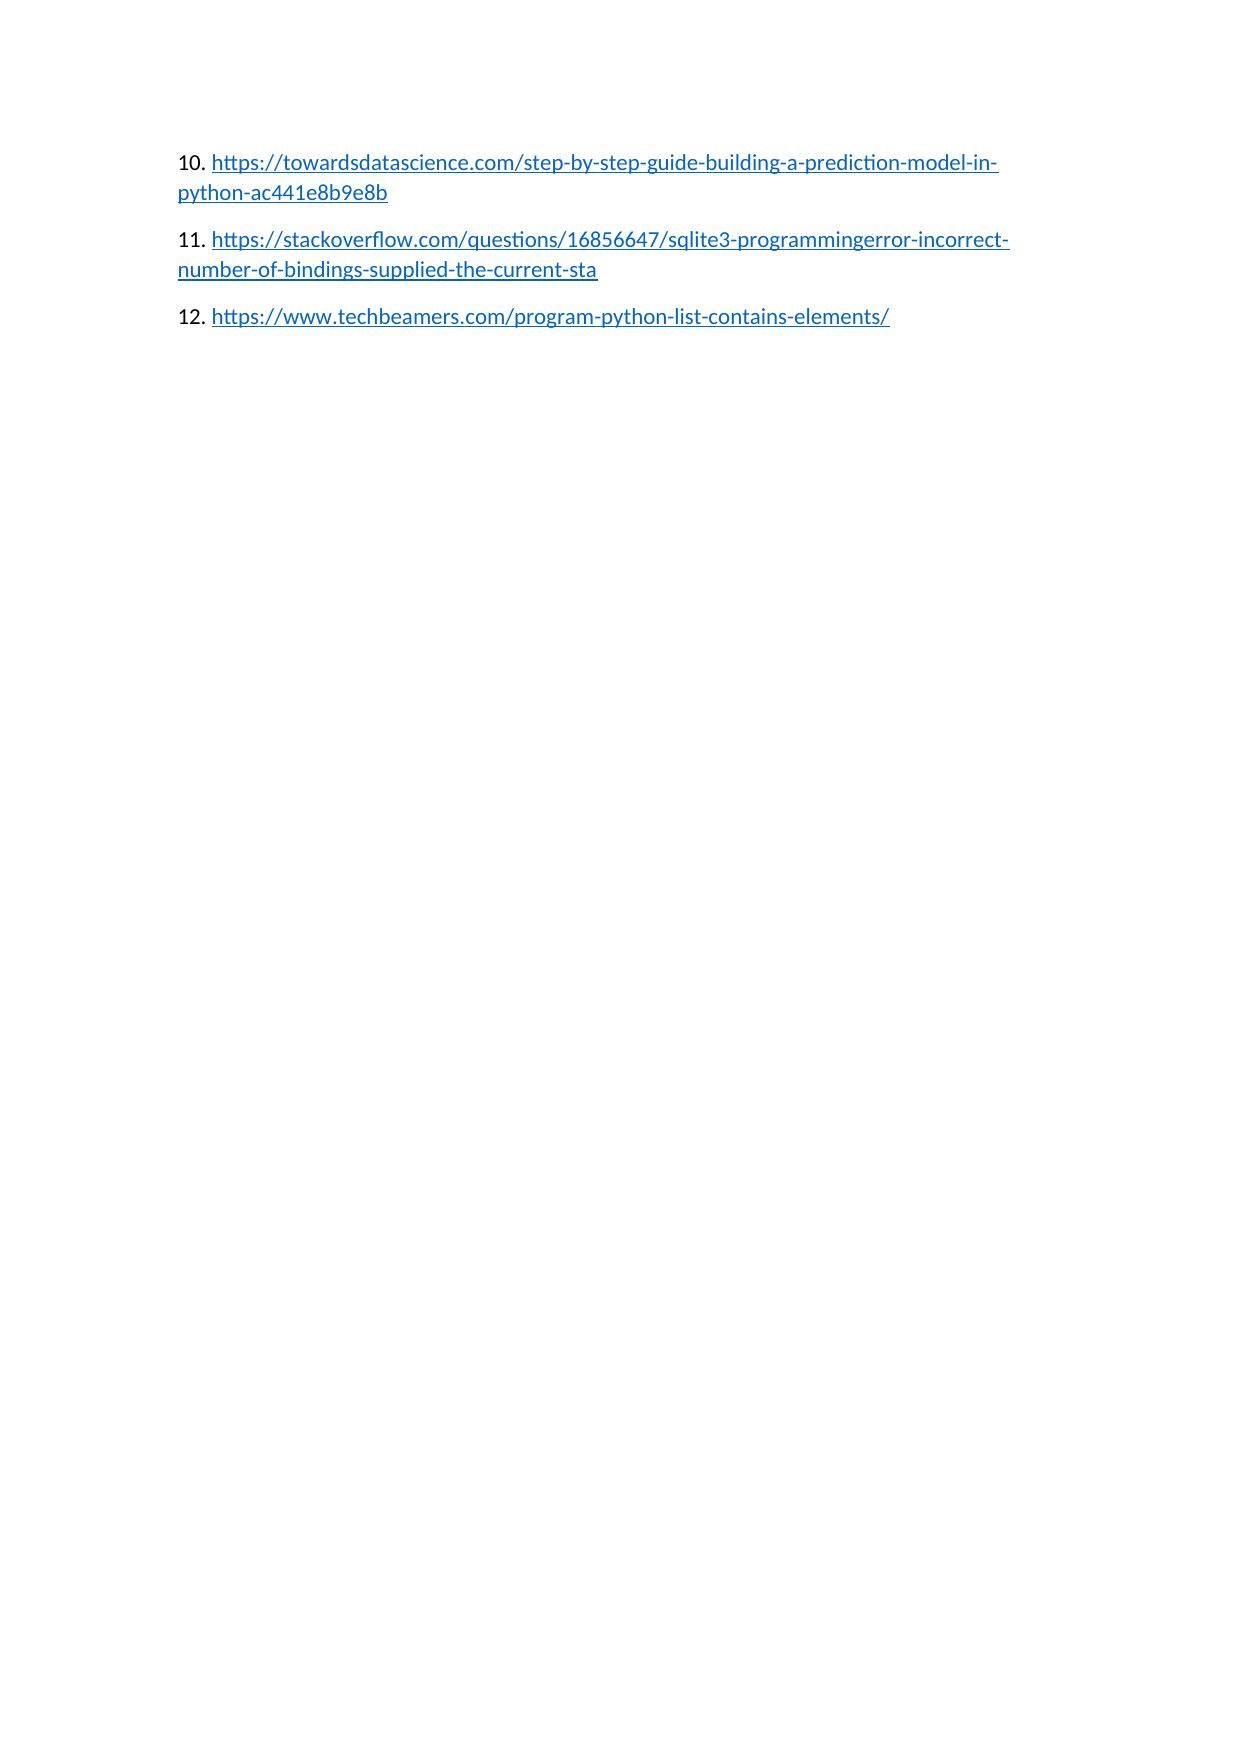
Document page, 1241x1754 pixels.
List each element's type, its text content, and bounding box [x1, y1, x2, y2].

text 12. https://www.techbeamers.com/program-python-list-contains-elements/ [177, 302, 1063, 330]
text 11. https://stackoverflow.com/questions/16856647/sqlite3-programmingerror-incorrect-number-of-bindings-supplied-the-current-sta [177, 225, 1063, 283]
text 10. https://towardsdatascience.com/step-by-step-guide-building-a-prediction-model-in-python-ac441e8b9e8b [177, 148, 1063, 206]
